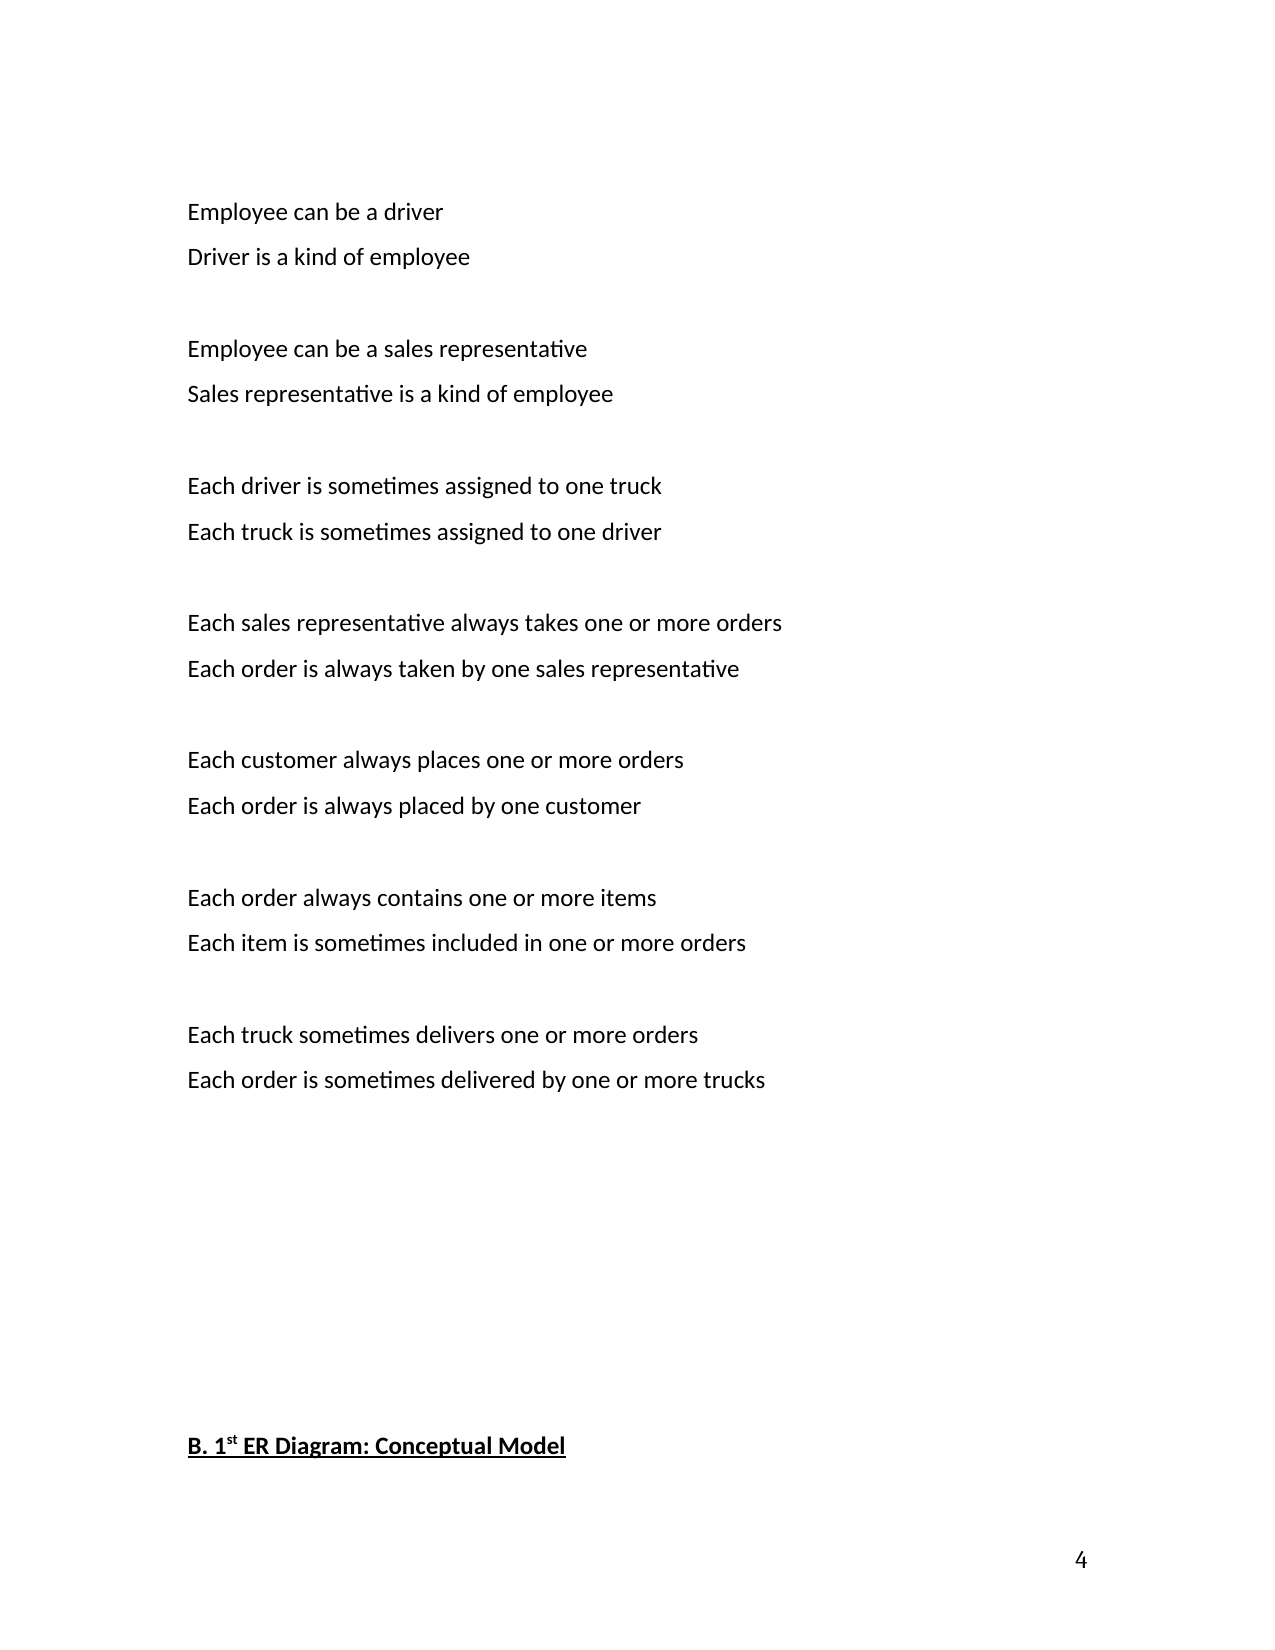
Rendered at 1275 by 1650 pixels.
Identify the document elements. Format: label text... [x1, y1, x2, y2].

text Each truck sometimes delivers one or more orders [187, 1019, 1087, 1049]
text Driver is a kind of employee [187, 241, 1087, 272]
text Sales representative is a kind of employee [187, 379, 1087, 409]
text Employee can be a driver [187, 196, 1087, 226]
text Each sales representative always takes one or more orders [187, 607, 1087, 638]
text Each order is sometimes delivered by one or more trucks [187, 1064, 1087, 1095]
text Each truck is sometimes assigned to one driver [187, 516, 1087, 546]
text Each driver is sometimes assigned to one truck [187, 470, 1087, 501]
text B. 1st ER Diagram: Conceptual Model [187, 1430, 1087, 1461]
text Each customer always places one or more orders [187, 744, 1087, 775]
text Each order always contains one or more items [187, 882, 1087, 912]
text Each item is sometimes included in one or more orders [187, 927, 1087, 958]
text Each order is always taken by one sales representative [187, 653, 1087, 683]
text Each order is always placed by one customer [187, 790, 1087, 821]
text Employee can be a sales representative [187, 333, 1087, 363]
